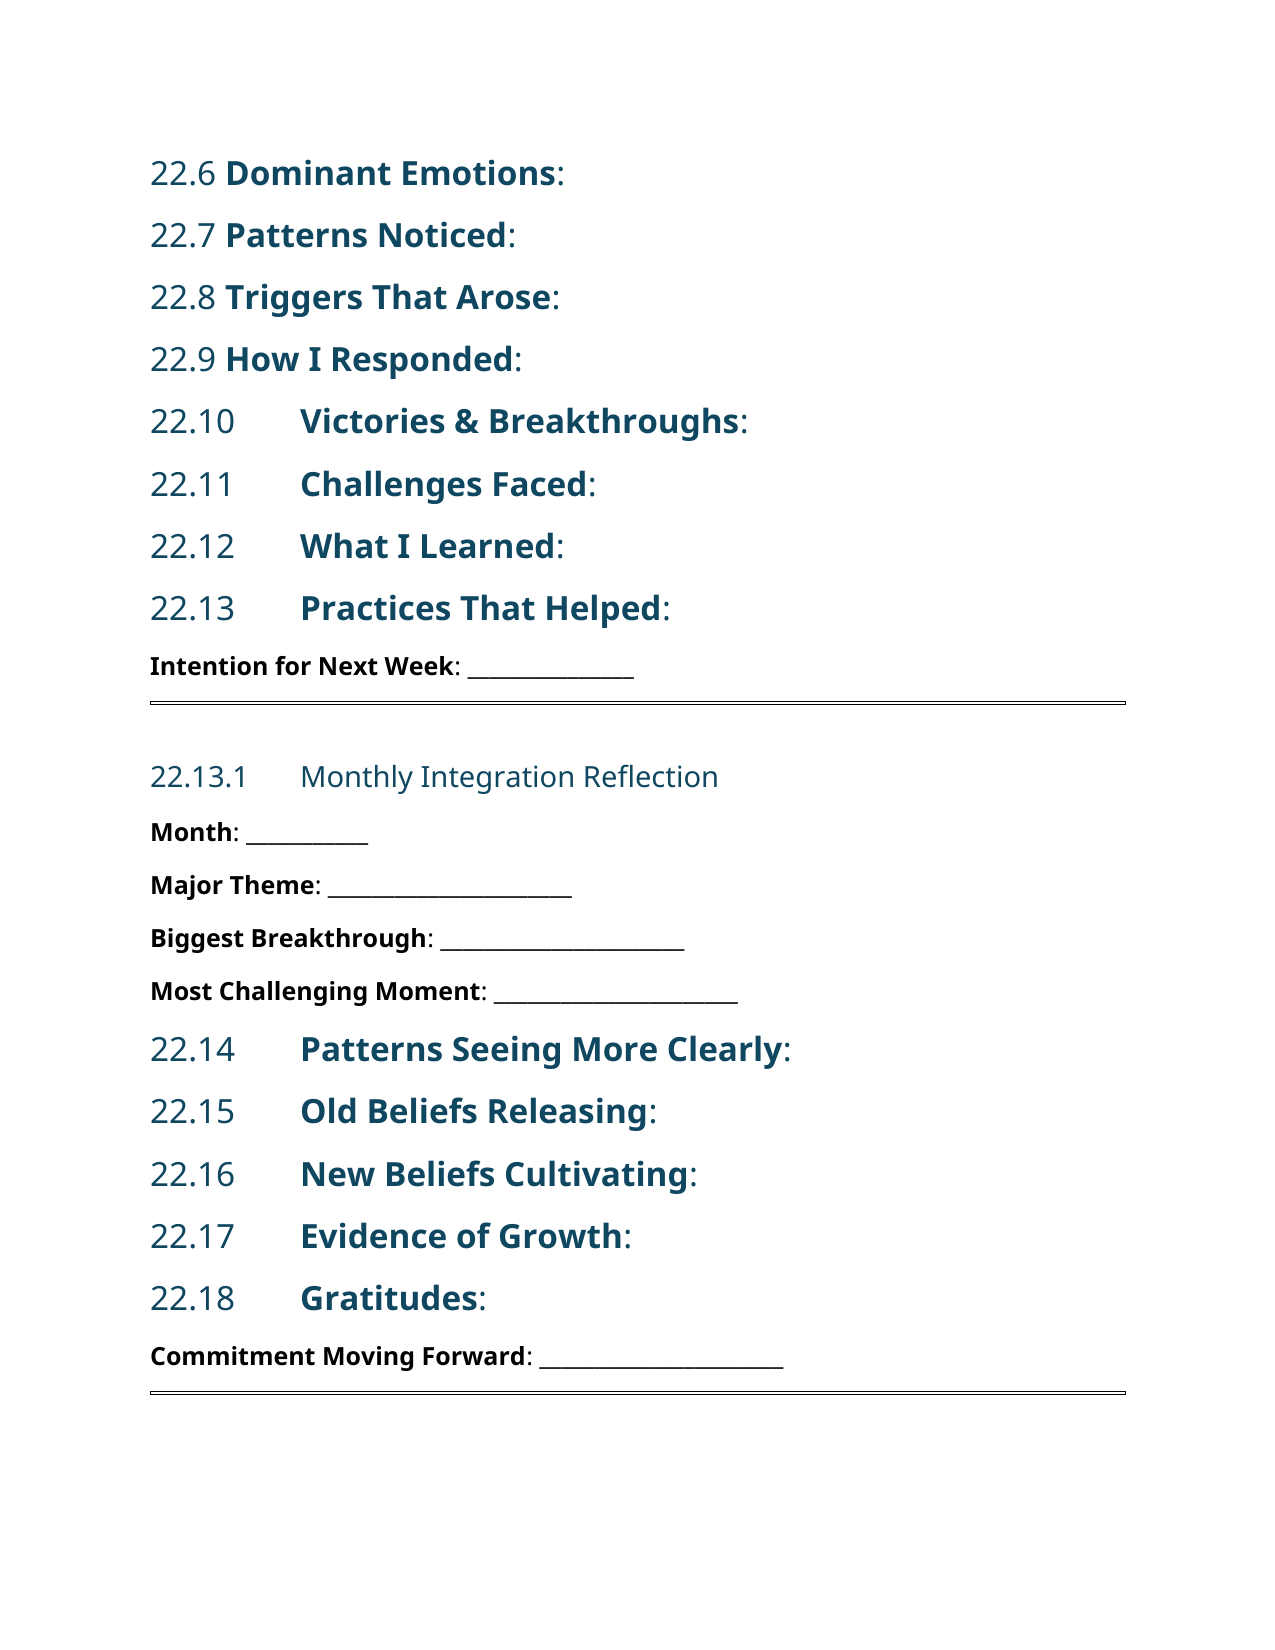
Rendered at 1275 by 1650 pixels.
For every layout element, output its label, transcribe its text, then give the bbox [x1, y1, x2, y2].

subtitle 22.6 Dominant Emotions: [150, 150, 1125, 195]
text Intention for Next Week: _______________ [150, 649, 1125, 683]
subtitle 22.10 Victories & Breakthroughs: [150, 398, 1125, 444]
subtitle 22.15 Old Beliefs Releasing: [150, 1088, 1125, 1134]
text Month: ___________ [150, 815, 1125, 849]
subtitle 22.7 Patterns Noticed: [150, 212, 1125, 257]
subtitle 22.18 Gratitudes: [150, 1274, 1125, 1320]
text Biggest Breakthrough: ______________________ [150, 921, 1125, 954]
subtitle 22.11 Challenges Faced: [150, 460, 1125, 506]
subtitle 22.17 Evidence of Growth: [150, 1212, 1125, 1258]
text Major Theme: ______________________ [150, 868, 1125, 902]
subtitle 22.9 How I Responded: [150, 336, 1125, 382]
subtitle 22.12 What I Learned: [150, 522, 1125, 568]
subtitle 22.16 New Beliefs Cultivating: [150, 1150, 1125, 1196]
text Most Challenging Moment: ______________________ [150, 973, 1125, 1007]
subtitle 22.8 Triggers That Arose: [150, 274, 1125, 319]
subtitle 22.13.1 Monthly Integration Reflection [150, 756, 1125, 796]
subtitle 22.14 Patterns Seeing More Clearly: [150, 1026, 1125, 1072]
text Commitment Moving Forward: ______________________ [150, 1339, 1125, 1373]
subtitle 22.13 Practices That Helped: [150, 584, 1125, 630]
